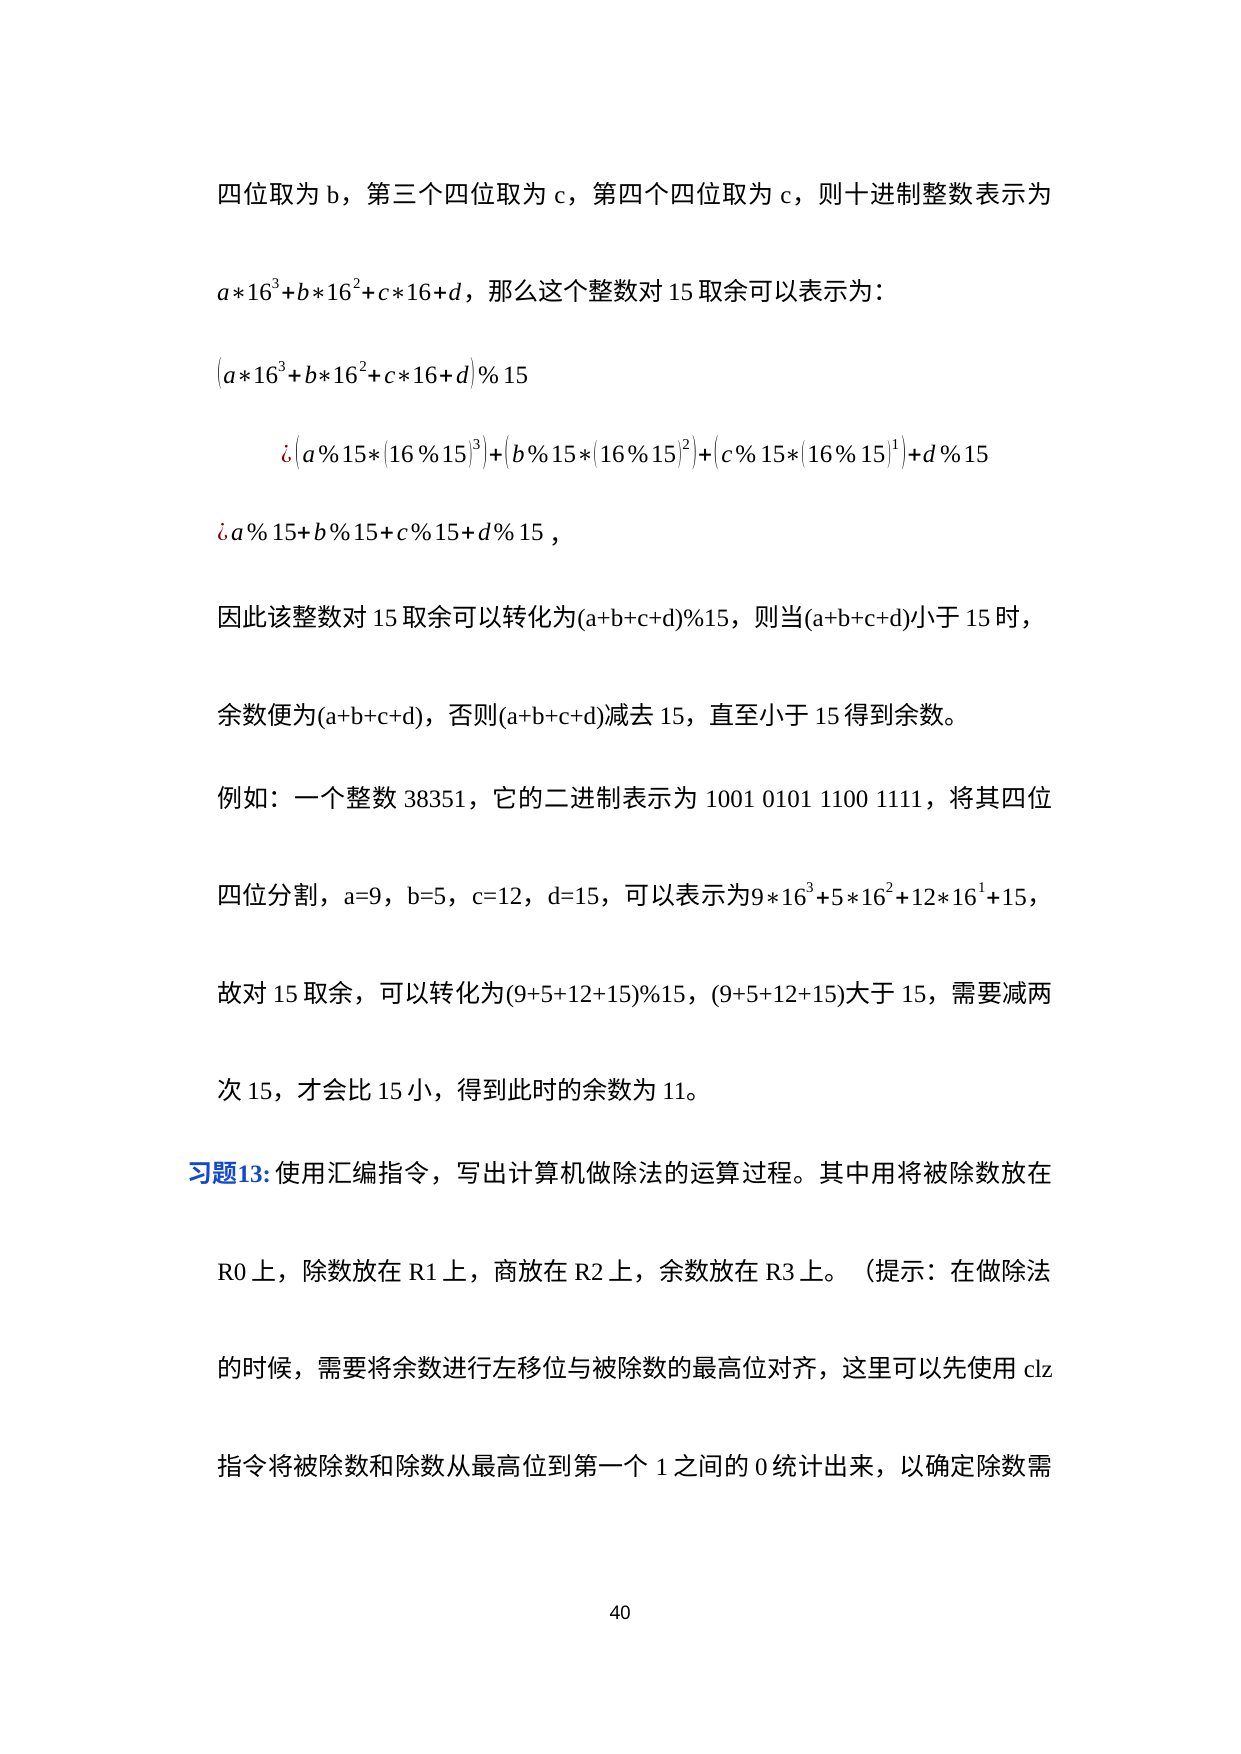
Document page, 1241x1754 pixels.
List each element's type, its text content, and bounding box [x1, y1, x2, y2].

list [187, 1139, 1053, 1497]
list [217, 160, 1053, 322]
list ， [217, 500, 1053, 565]
list 例如：一个整数38351，它的二进制表示为1001 0101 1100 1111，将其四位四位分割，a=9，b=5，c=12，d=15，可以表示为，故对15取余，可以转化为(9+5+12+15)%15，(9+5+12+15)大于15，需要减两次15，才会比15小，得到此时的余数为11。 [217, 764, 1053, 1121]
list 因此该整数对15取余可以转化为(a+b+c+d)%15，则当(a+b+c+d)小于15时，余数便为(a+b+c+d)，否则(a+b+c+d)减去15，直至小于15得到余数。 [217, 583, 1053, 746]
